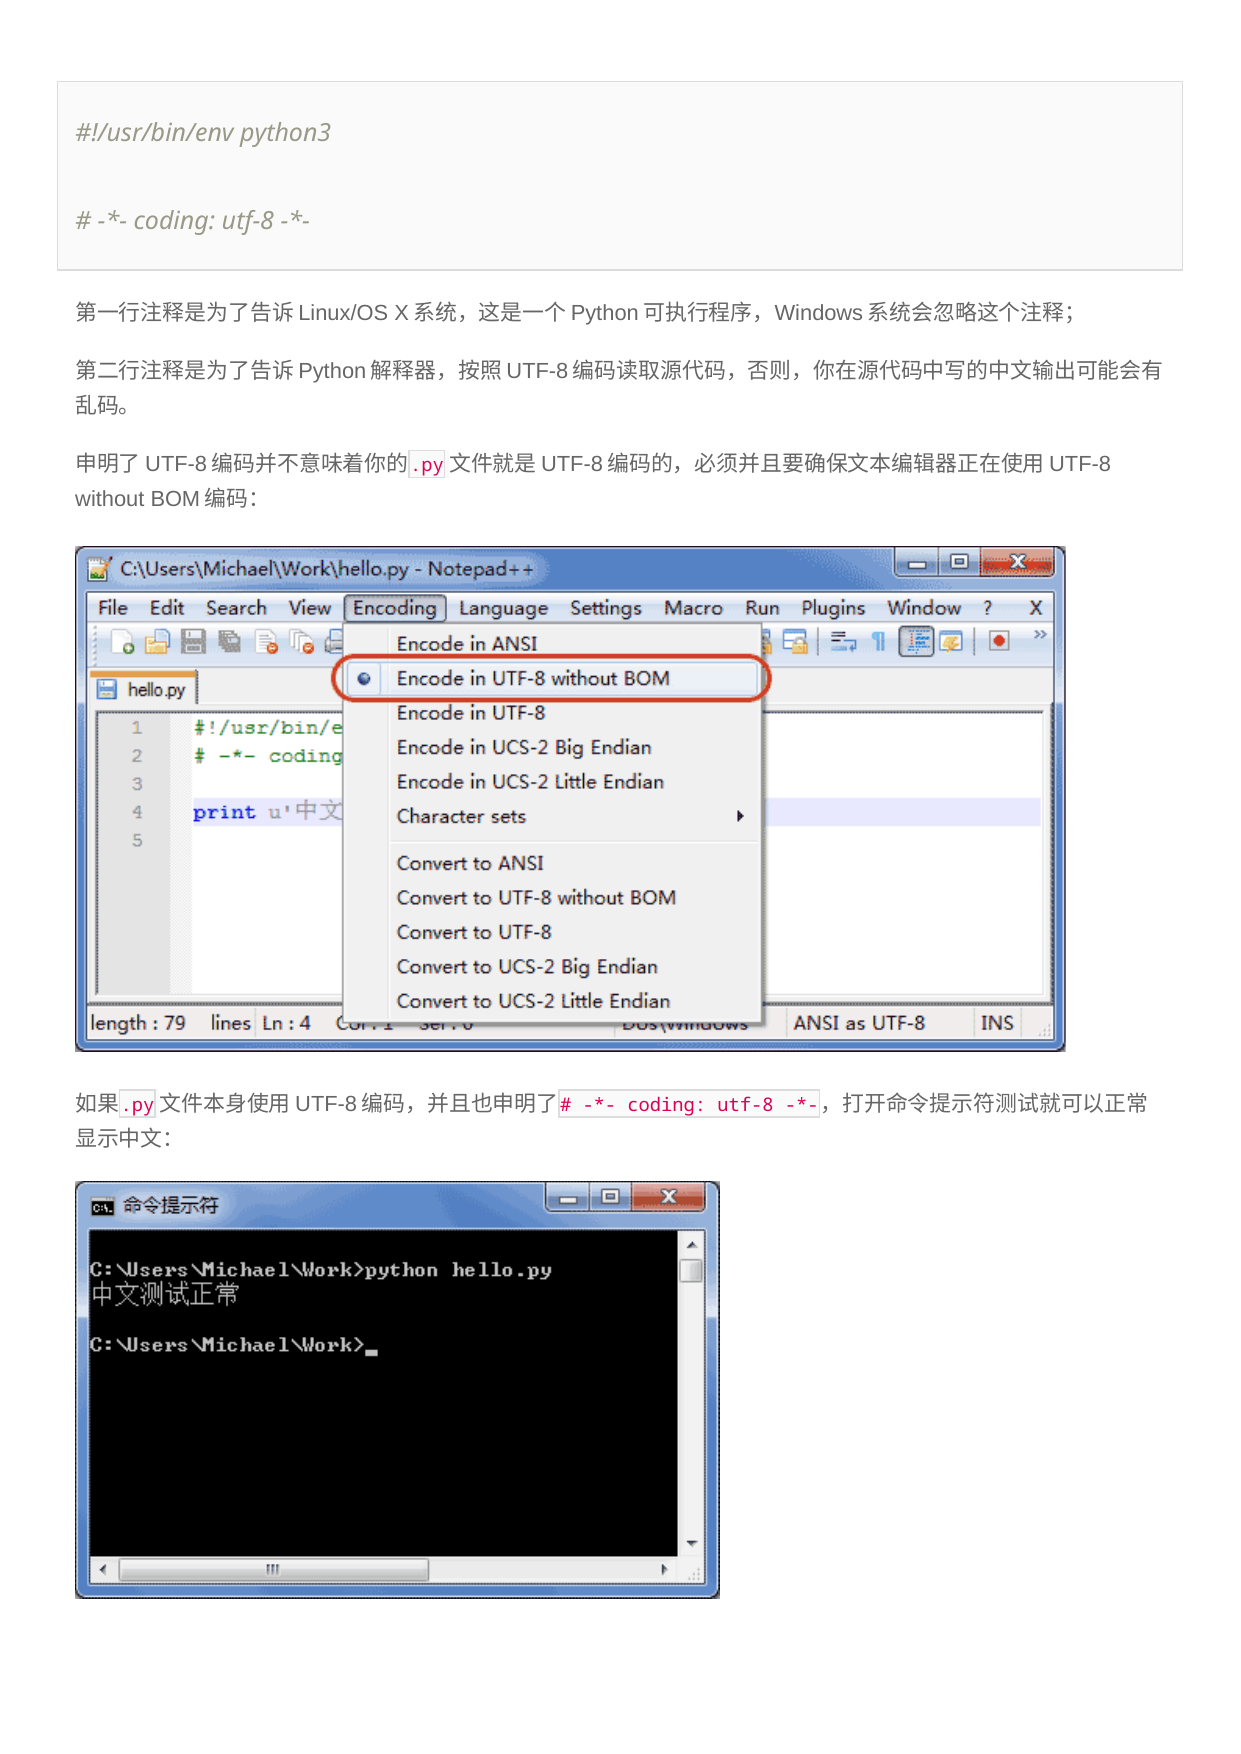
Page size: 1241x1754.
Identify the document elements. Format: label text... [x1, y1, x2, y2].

text 第一行注释是为了告诉Linux/OS X系统，这是一个Python可执行程序，Windows系统会忽略这个注释； [75, 294, 1165, 327]
text # -*- coding: utf-8 -*- [58, 169, 1182, 269]
text #!/usr/bin/env python3 [58, 82, 1182, 164]
text 第二行注释是为了告诉Python解释器，按照UTF-8编码读取源代码，否则，你在源代码中写的中文输出可能会有乱码。 [75, 352, 1165, 420]
picture [75, 1181, 720, 1599]
text 申明了UTF-8编码并不意味着你的.py文件就是UTF-8编码的，必须并且要确保文本编辑器正在使用UTF-8 without BOM编码： [75, 446, 1165, 513]
text 如果.py文件本身使用UTF-8编码，并且也申明了# -*- coding: utf-8 -*-，打开命令提示符测试就可以正常显示中文： [75, 1086, 1165, 1153]
picture [75, 546, 1066, 1052]
